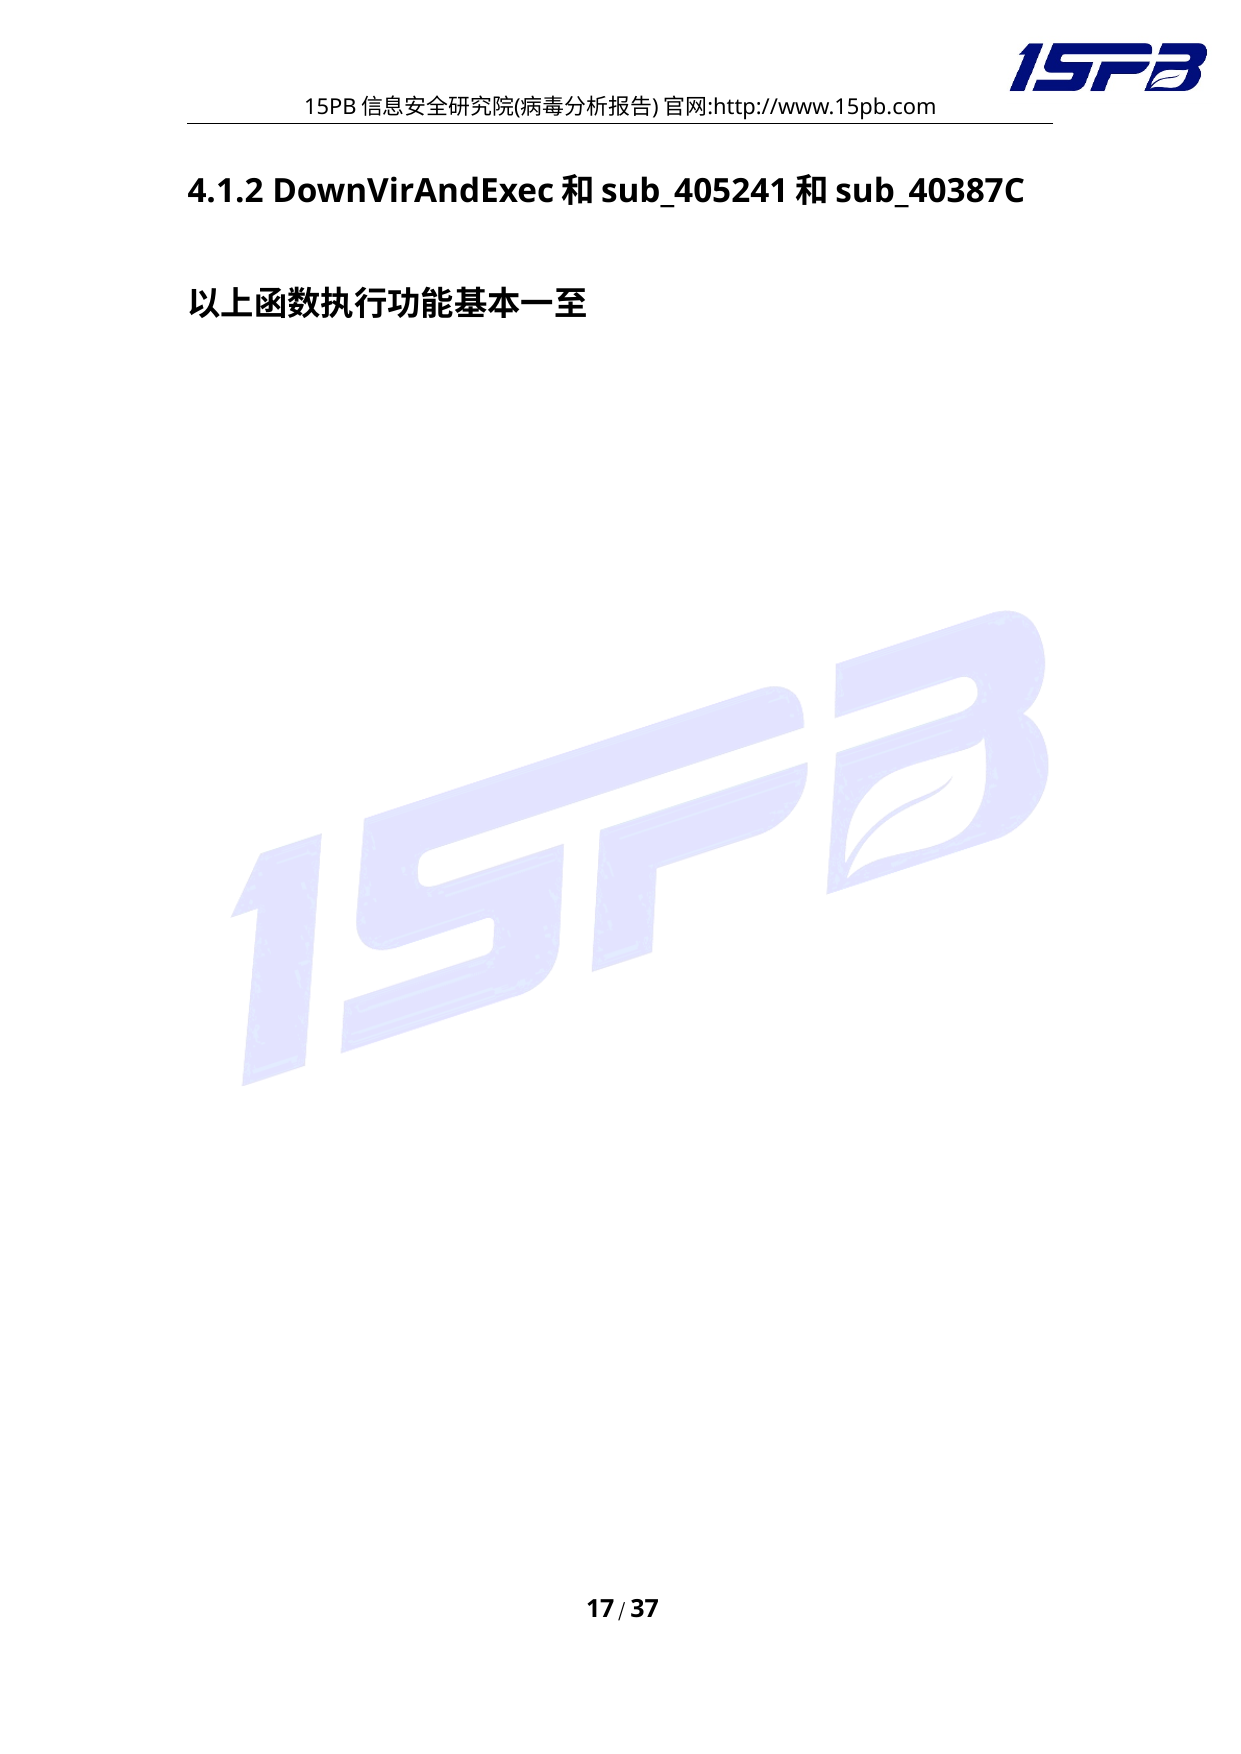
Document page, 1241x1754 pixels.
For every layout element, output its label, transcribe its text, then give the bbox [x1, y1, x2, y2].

picture [1006, 28, 1212, 104]
subtitle 4.1.2 DownVirAndExec和sub_405241和sub_40387C 以上函数执行功能基本一至 [187, 156, 1053, 333]
